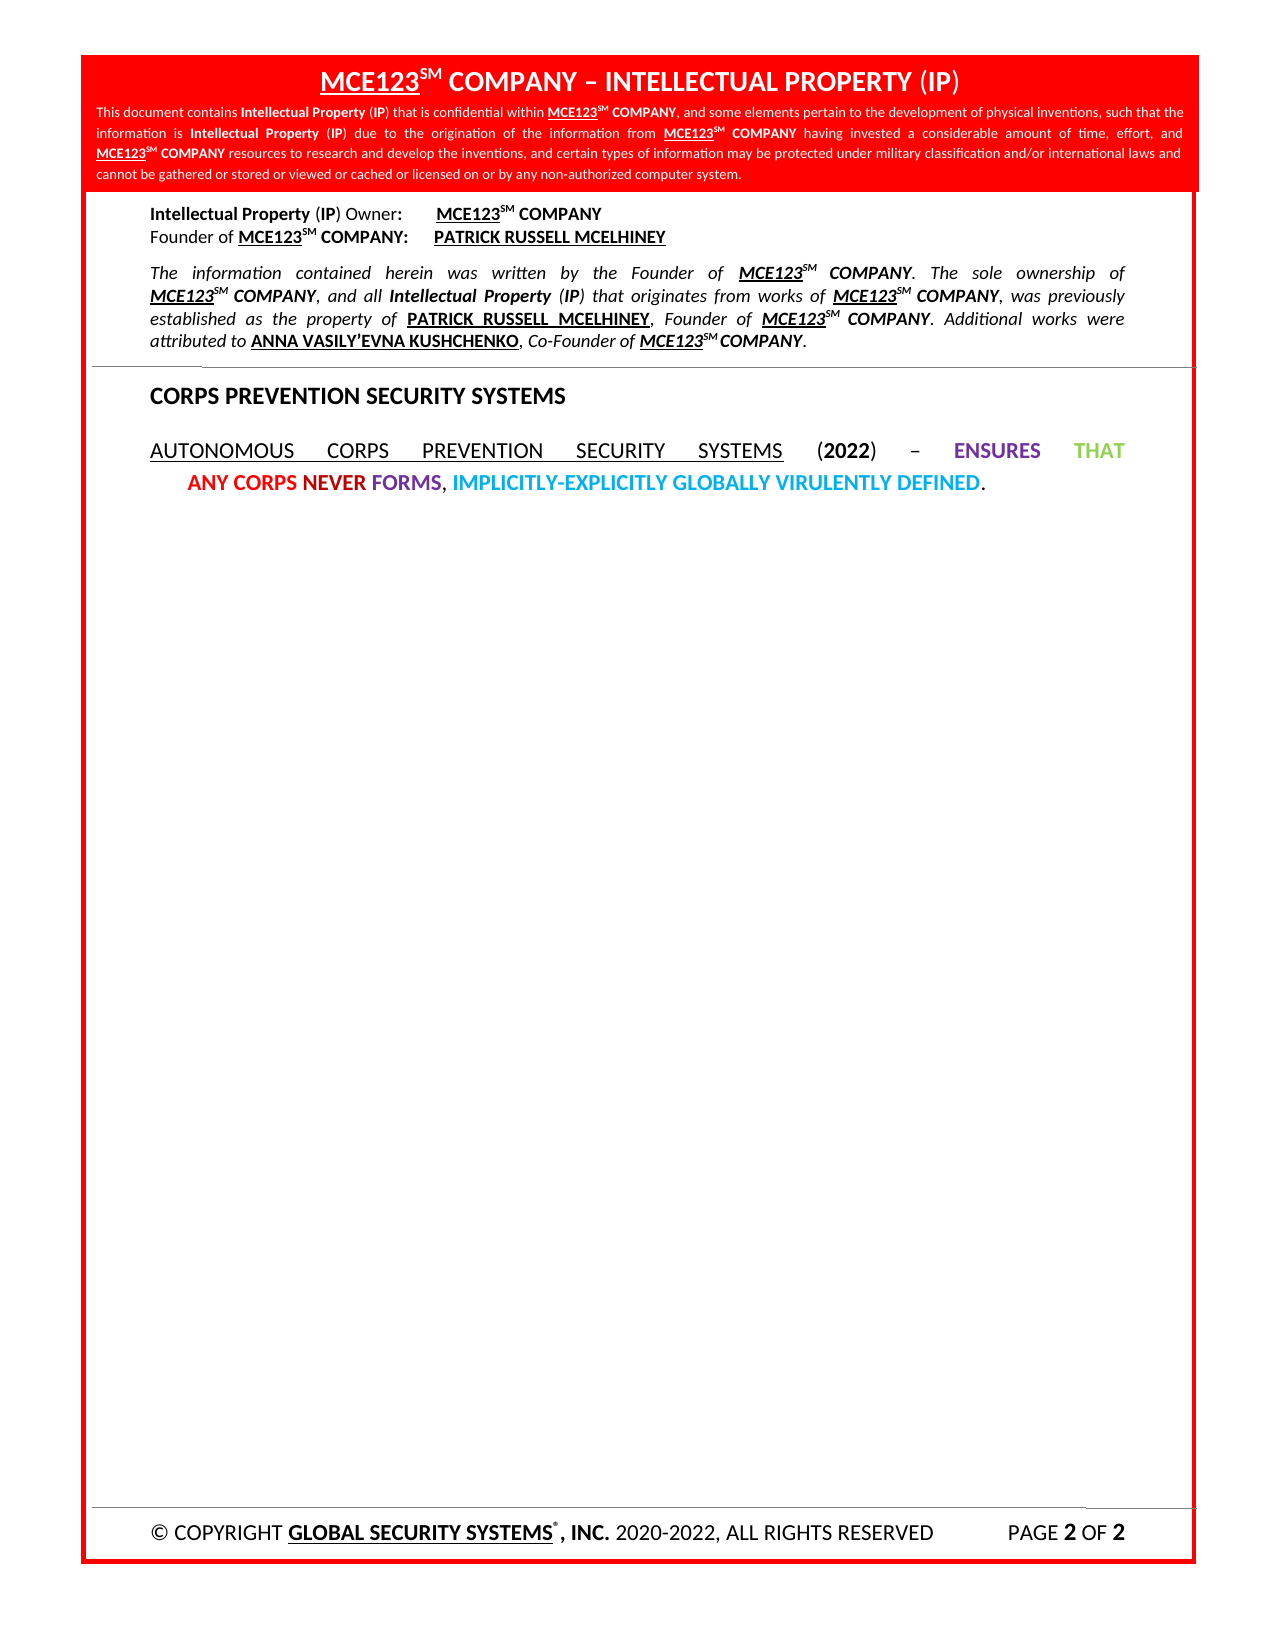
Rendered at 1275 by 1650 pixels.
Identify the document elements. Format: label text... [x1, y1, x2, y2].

text AUTONOMOUS CORPS PREVENTION SECURITY SYSTEMS (2022) – ENSURES THAT ANY CORPS NEVER FORMS, IMPLICITLY-EXPLICITLY GLOBALLY VIRULENTLY DEFINED. [150, 436, 1125, 497]
text CORPS PREVENTION SECURITY SYSTEMS [150, 381, 1125, 411]
